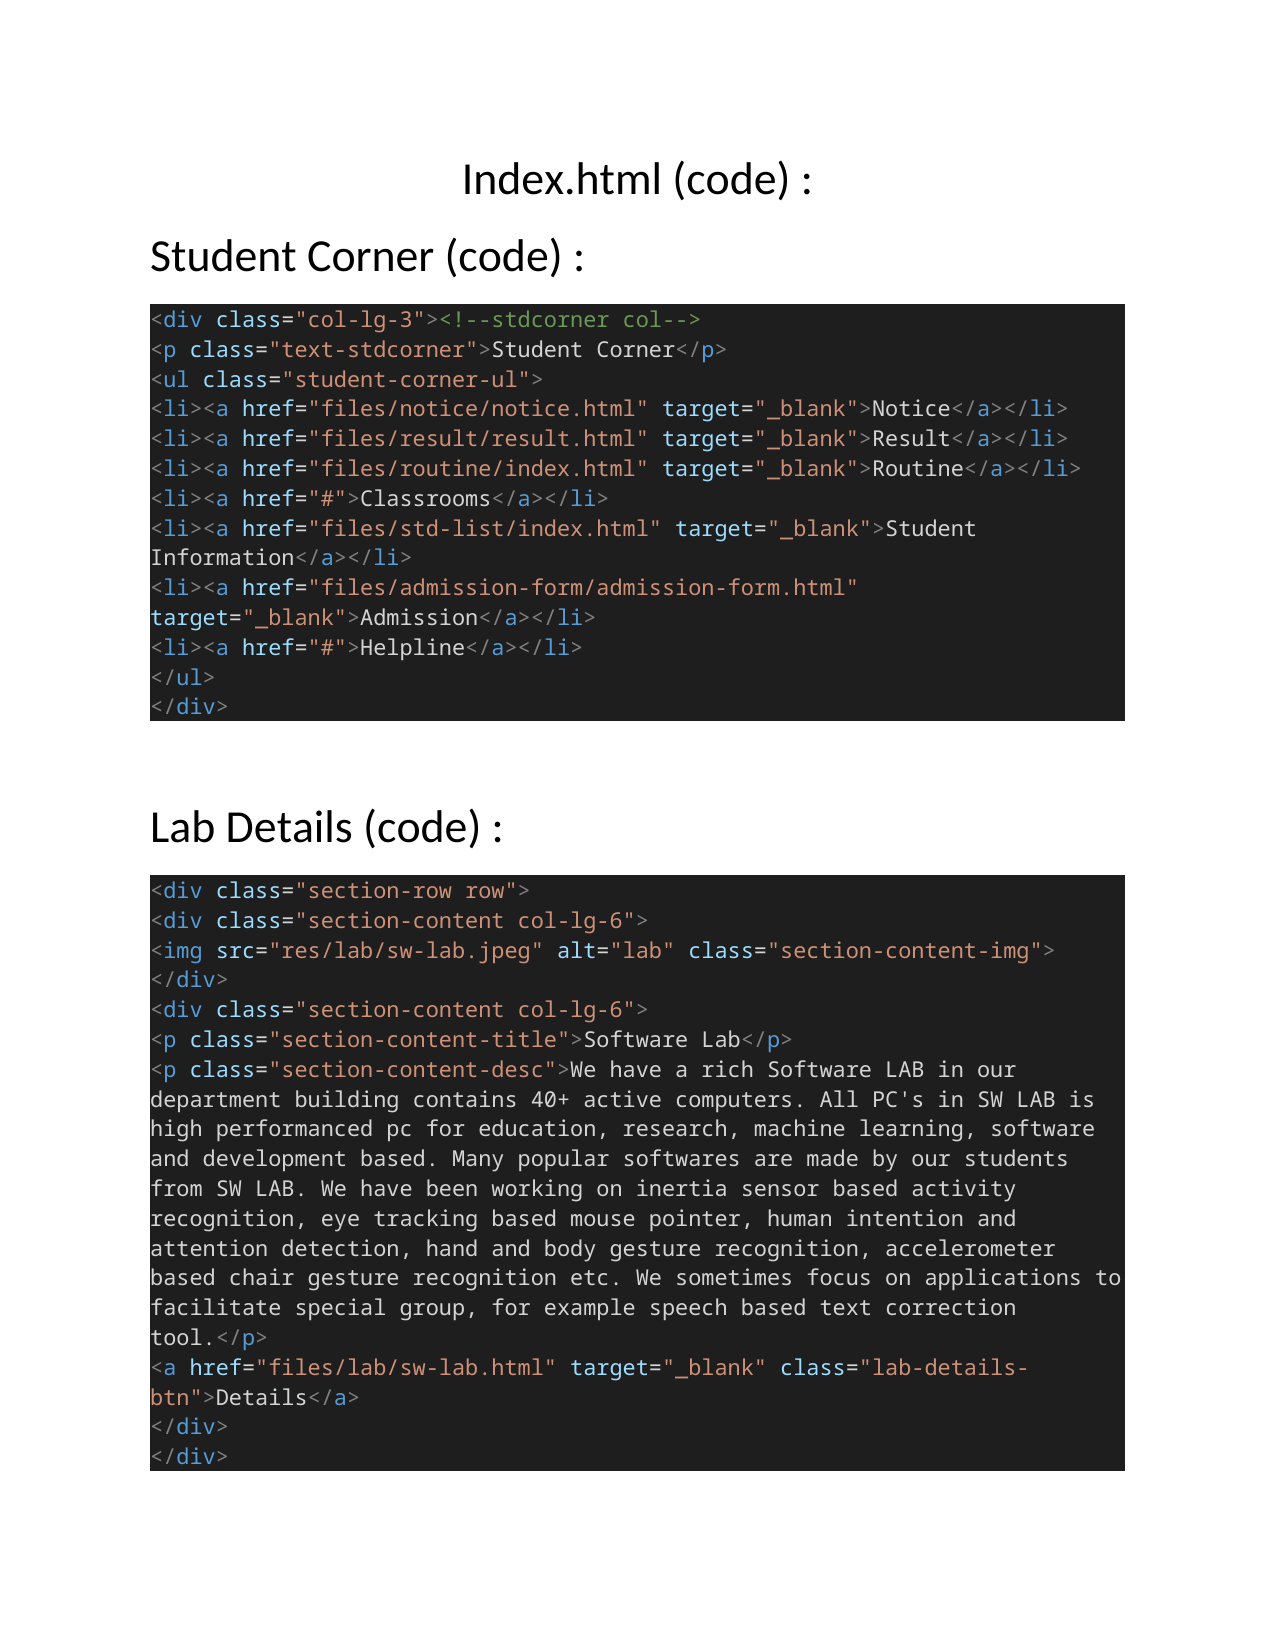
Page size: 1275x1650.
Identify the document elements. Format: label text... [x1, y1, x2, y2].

text Student Corner (code) : [150, 227, 1125, 283]
text <p class="text-stdcorner">Student Corner</p> [150, 334, 1125, 363]
text <li><a href="files/admission-form/admission-form.html" target="_blank">Admission</a></li> [150, 572, 1125, 632]
text Index.html (code) : [150, 150, 1125, 206]
text Lab Details (code) : [150, 798, 1125, 854]
text <a href="files/lab/sw-lab.html" target="_blank" class="lab-details-btn">Details</a> [150, 1352, 1125, 1411]
text <li><a href="files/std-list/index.html" target="_blank">Student Information</a></li> [150, 512, 1125, 572]
text <li><a href="files/result/result.html" target="_blank">Result</a></li> [150, 423, 1125, 453]
text <div class="section-content col-lg-6"> [150, 905, 1125, 934]
text <li><a href="files/notice/notice.html" target="_blank">Notice</a></li> [150, 393, 1125, 423]
text </div> [150, 1411, 1125, 1441]
text <div class="section-content col-lg-6"> [150, 994, 1125, 1024]
text </div> [150, 691, 1125, 721]
text <li><a href="files/routine/index.html" target="_blank">Routine</a></li> [150, 453, 1125, 483]
text <p class="section-content-desc">We have a rich Software LAB in our department building contains 40+ active computers. All PC's in SW LAB is high performanced pc for education, research, machine learning, software and development based. Many popular softwares are made by our students from SW LAB. We have been working on inertia sensor based activity recognition, eye tracking based mouse pointer, human intention and attention detection, hand and body gesture recognition, accelerometer based chair gesture recognition etc. We sometimes focus on applications to facilitate special group, for example speech based text correction tool.</p> [150, 1054, 1125, 1352]
text <ul class="student-corner-ul"> [150, 363, 1125, 393]
text </div> [150, 1441, 1125, 1471]
text </div> [150, 964, 1125, 994]
text <img src="res/lab/sw-lab.jpeg" alt="lab" class="section-content-img"> [150, 934, 1125, 964]
text <div class="col-lg-3"><!--stdcorner col--> [150, 304, 1125, 334]
text <li><a href="#">Helpline</a></li> [150, 632, 1125, 661]
text </ul> [150, 661, 1125, 691]
text <li><a href="#">Classrooms</a></li> [150, 483, 1125, 512]
text <p class="section-content-title">Software Lab</p> [150, 1024, 1125, 1054]
text <div class="section-row row"> [150, 875, 1125, 905]
